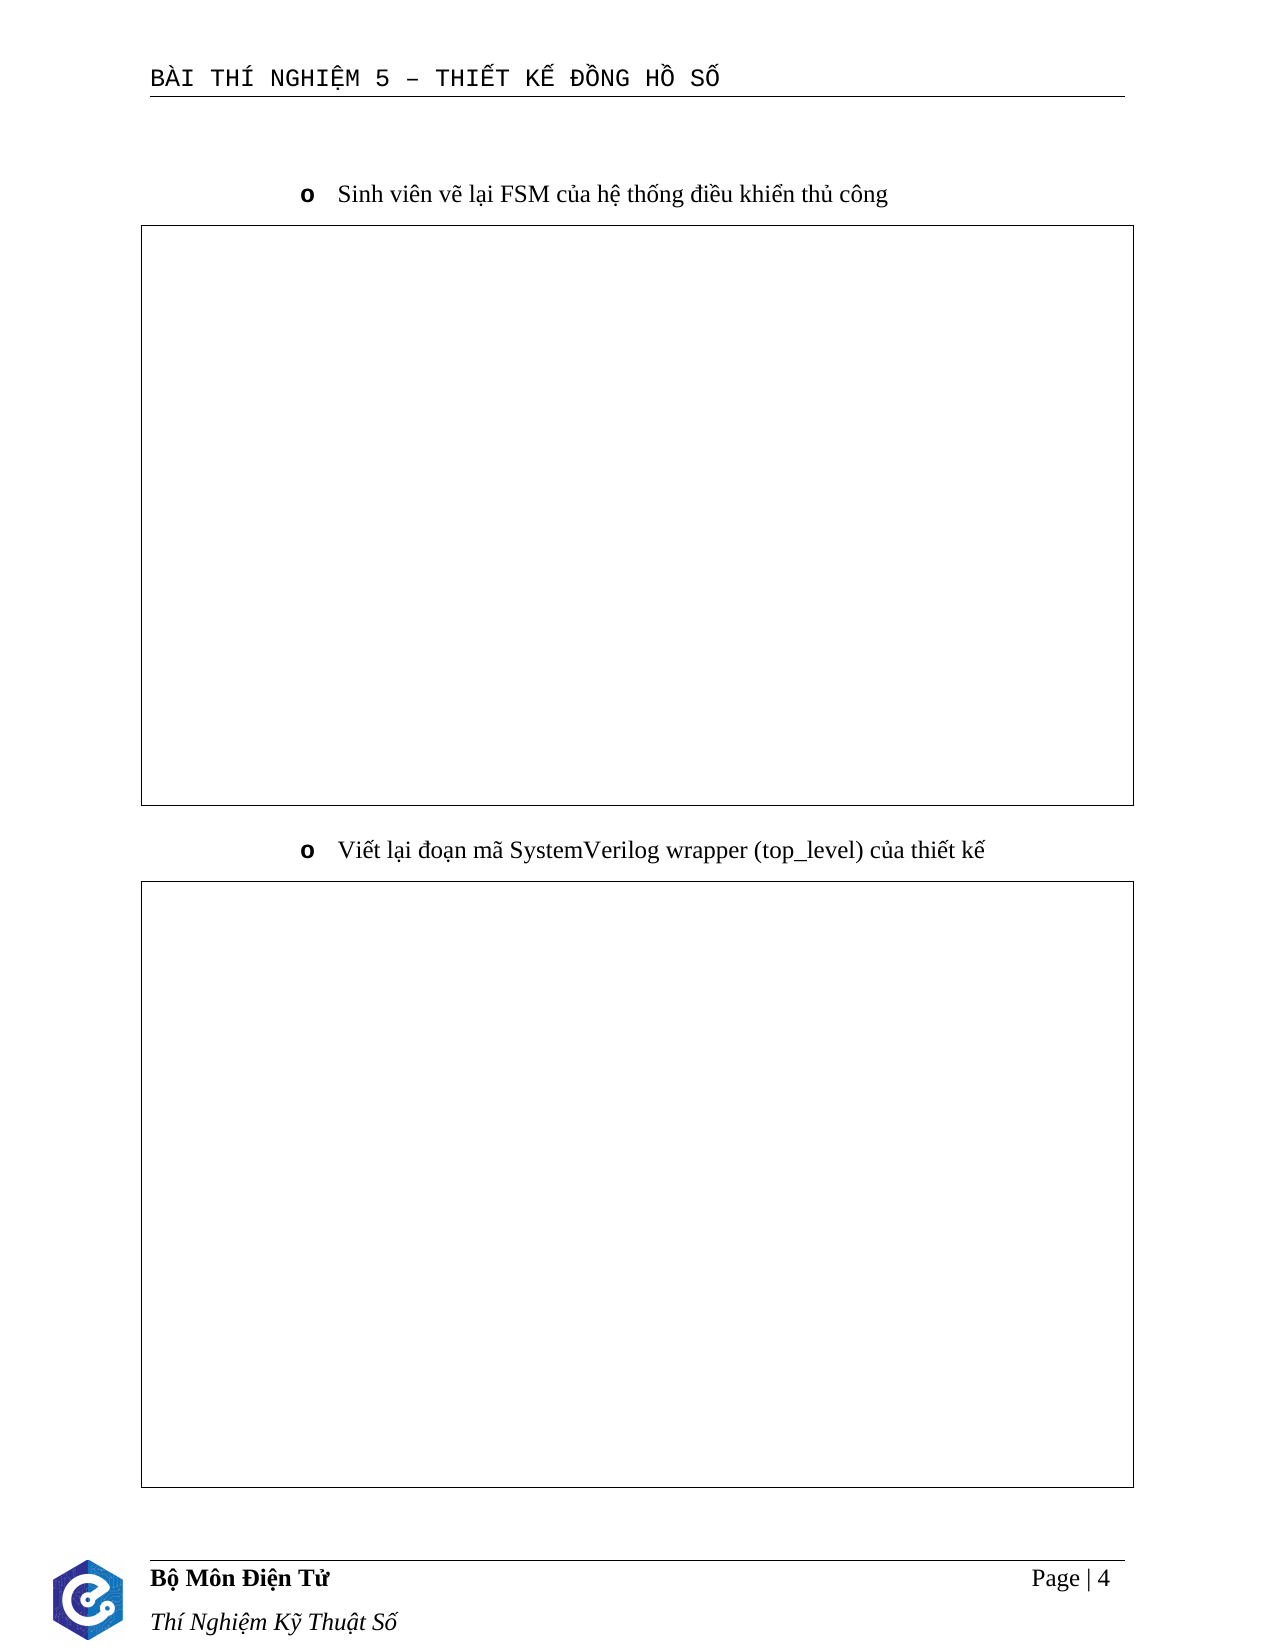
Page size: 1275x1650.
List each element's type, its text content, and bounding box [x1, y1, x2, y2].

list Sinh viên vẽ lại FSM của hệ thống điều khiển thủ công [300, 179, 1125, 209]
picture [47, 1560, 127, 1640]
list Viết lại đoạn mã SystemVerilog wrapper (top_level) của thiết kế [300, 835, 1125, 866]
